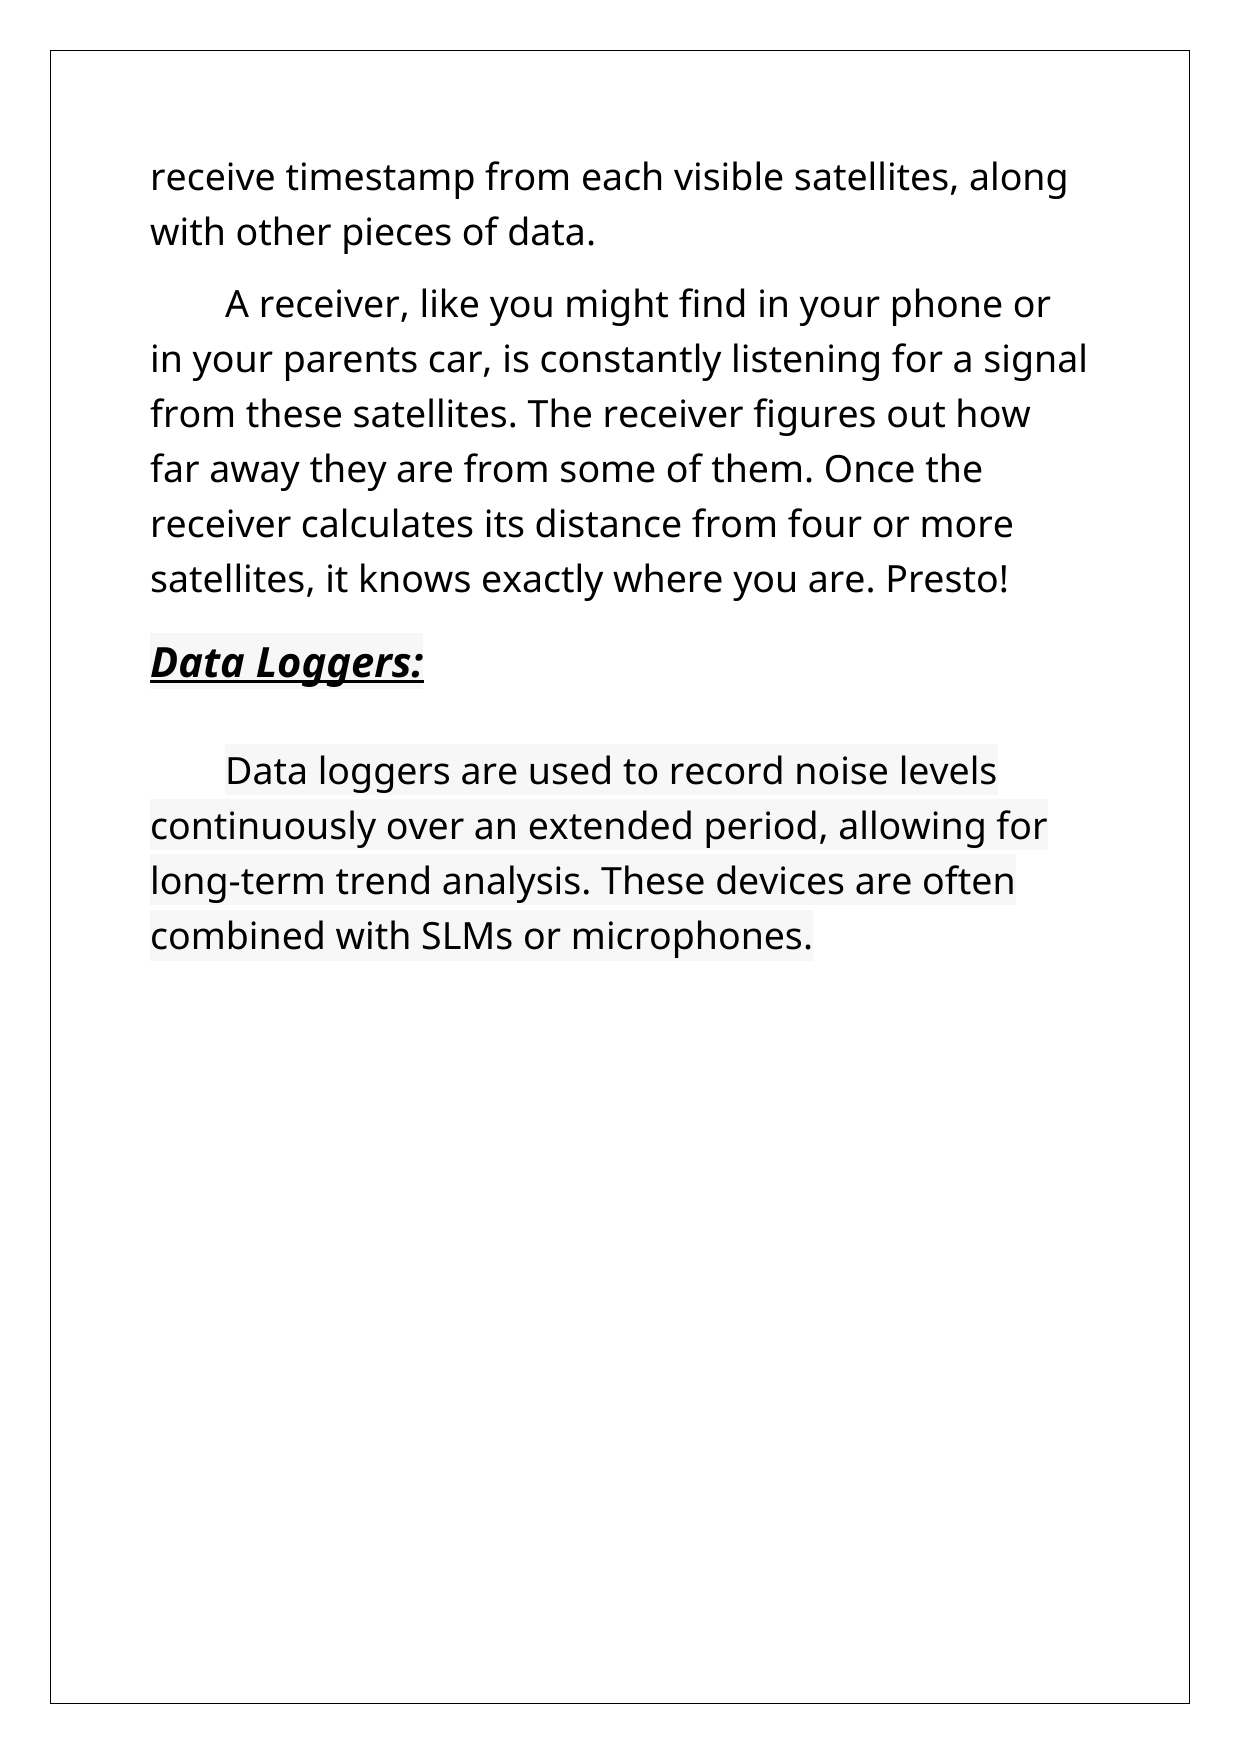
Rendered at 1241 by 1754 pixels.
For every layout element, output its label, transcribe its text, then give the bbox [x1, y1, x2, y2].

text A receiver, like you might find in your phone or in your parents car, is constantly listening for a signal from these satellites. The receiver figures out how far away they are from some of them. Once the receiver calculates its distance from four or more satellites, it knows exactly where you are. Presto! [150, 277, 1090, 603]
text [150, 150, 1090, 256]
subtitle Data Loggers: [150, 632, 1090, 689]
text Data loggers are used to record noise levels continuously over an extended period, allowing for long-term trend analysis. These devices are often combined with SLMs or microphones. [150, 744, 1090, 961]
